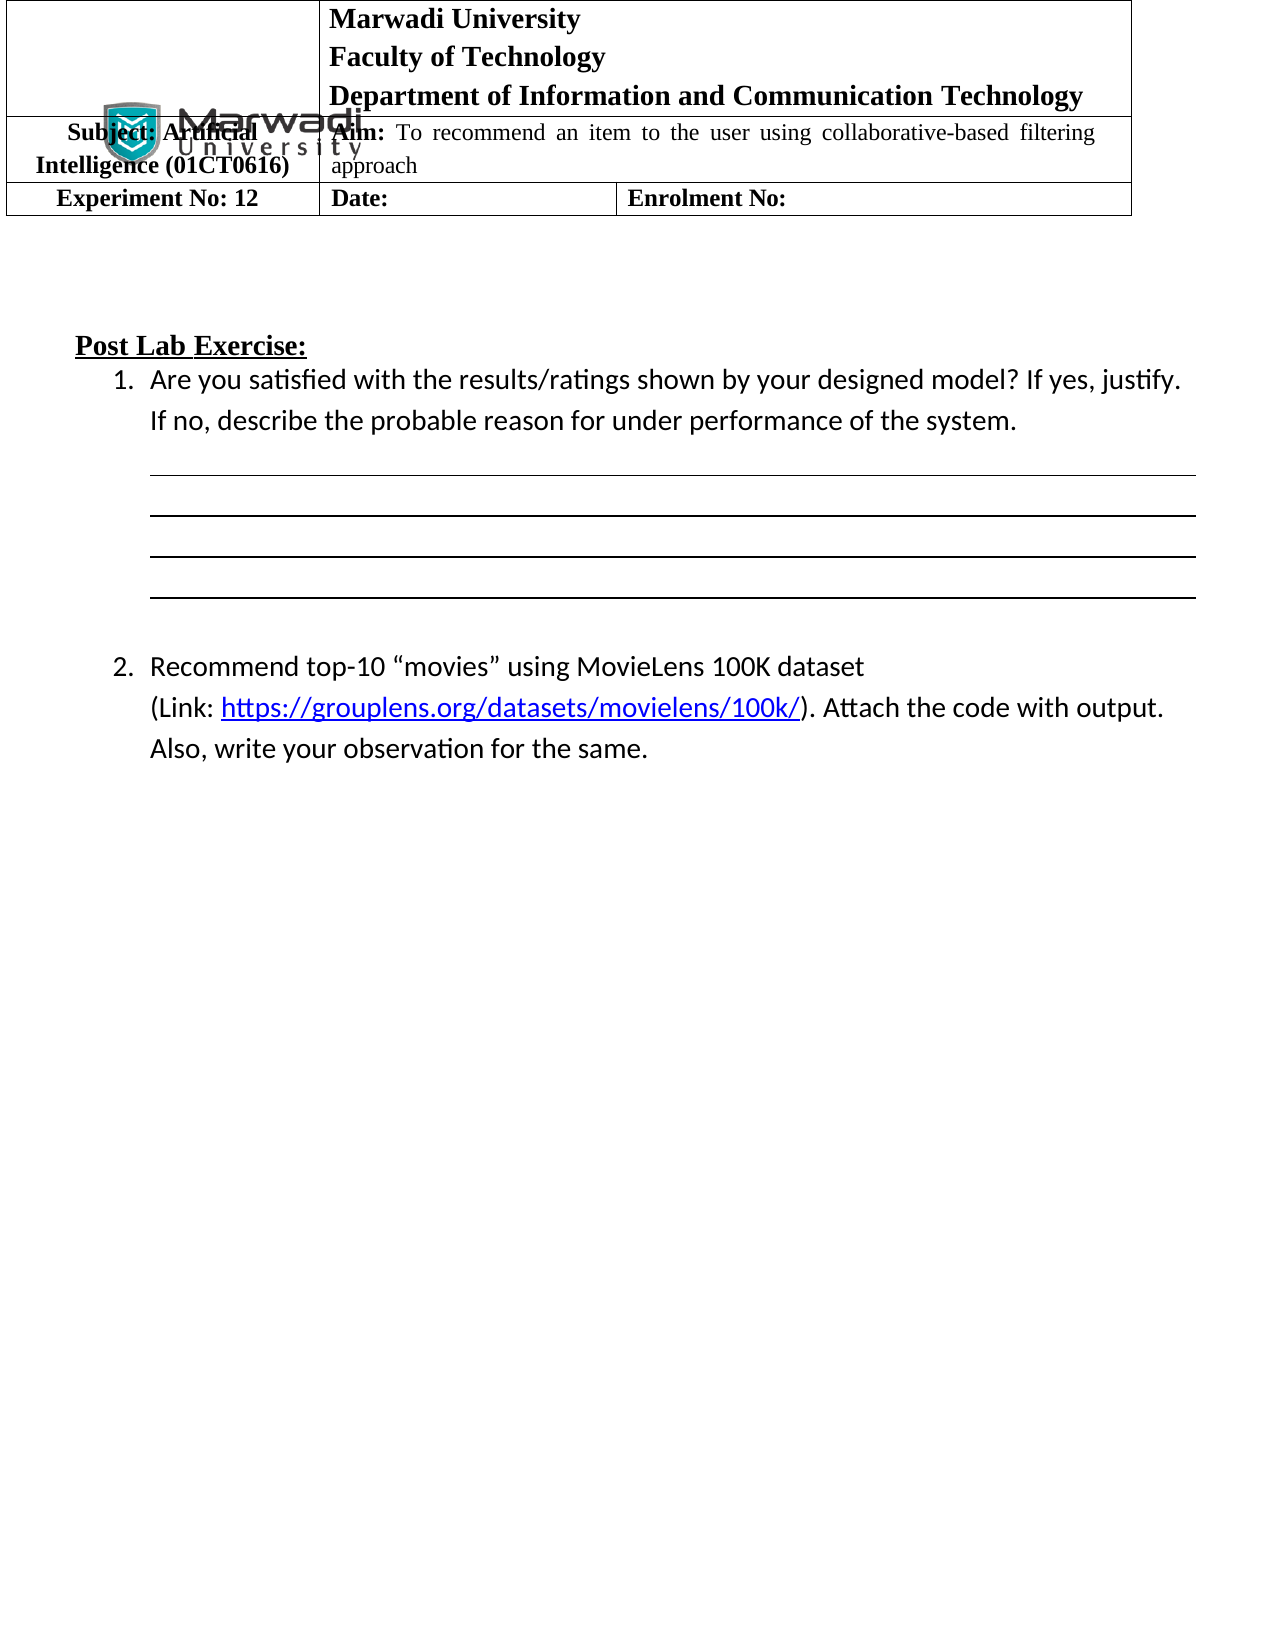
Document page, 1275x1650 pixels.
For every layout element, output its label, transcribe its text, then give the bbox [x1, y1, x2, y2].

picture [320, 102, 361, 116]
picture [320, 117, 361, 166]
picture [103, 102, 319, 116]
list Recommend top-10 “movies” using MovieLens 100K dataset [112, 648, 1237, 684]
text (Link: https://grouplens.org/datasets/movielens/100k/). Attach the code with output. Also, write your observation for the same. [150, 689, 1206, 766]
list Are you satisfied with the results/ratings shown by your designed model? If yes, justify. If no, describe the probable reason for under performance of the system. [112, 361, 1183, 438]
picture [103, 117, 319, 166]
text Post Lab Exercise: [75, 328, 1237, 361]
